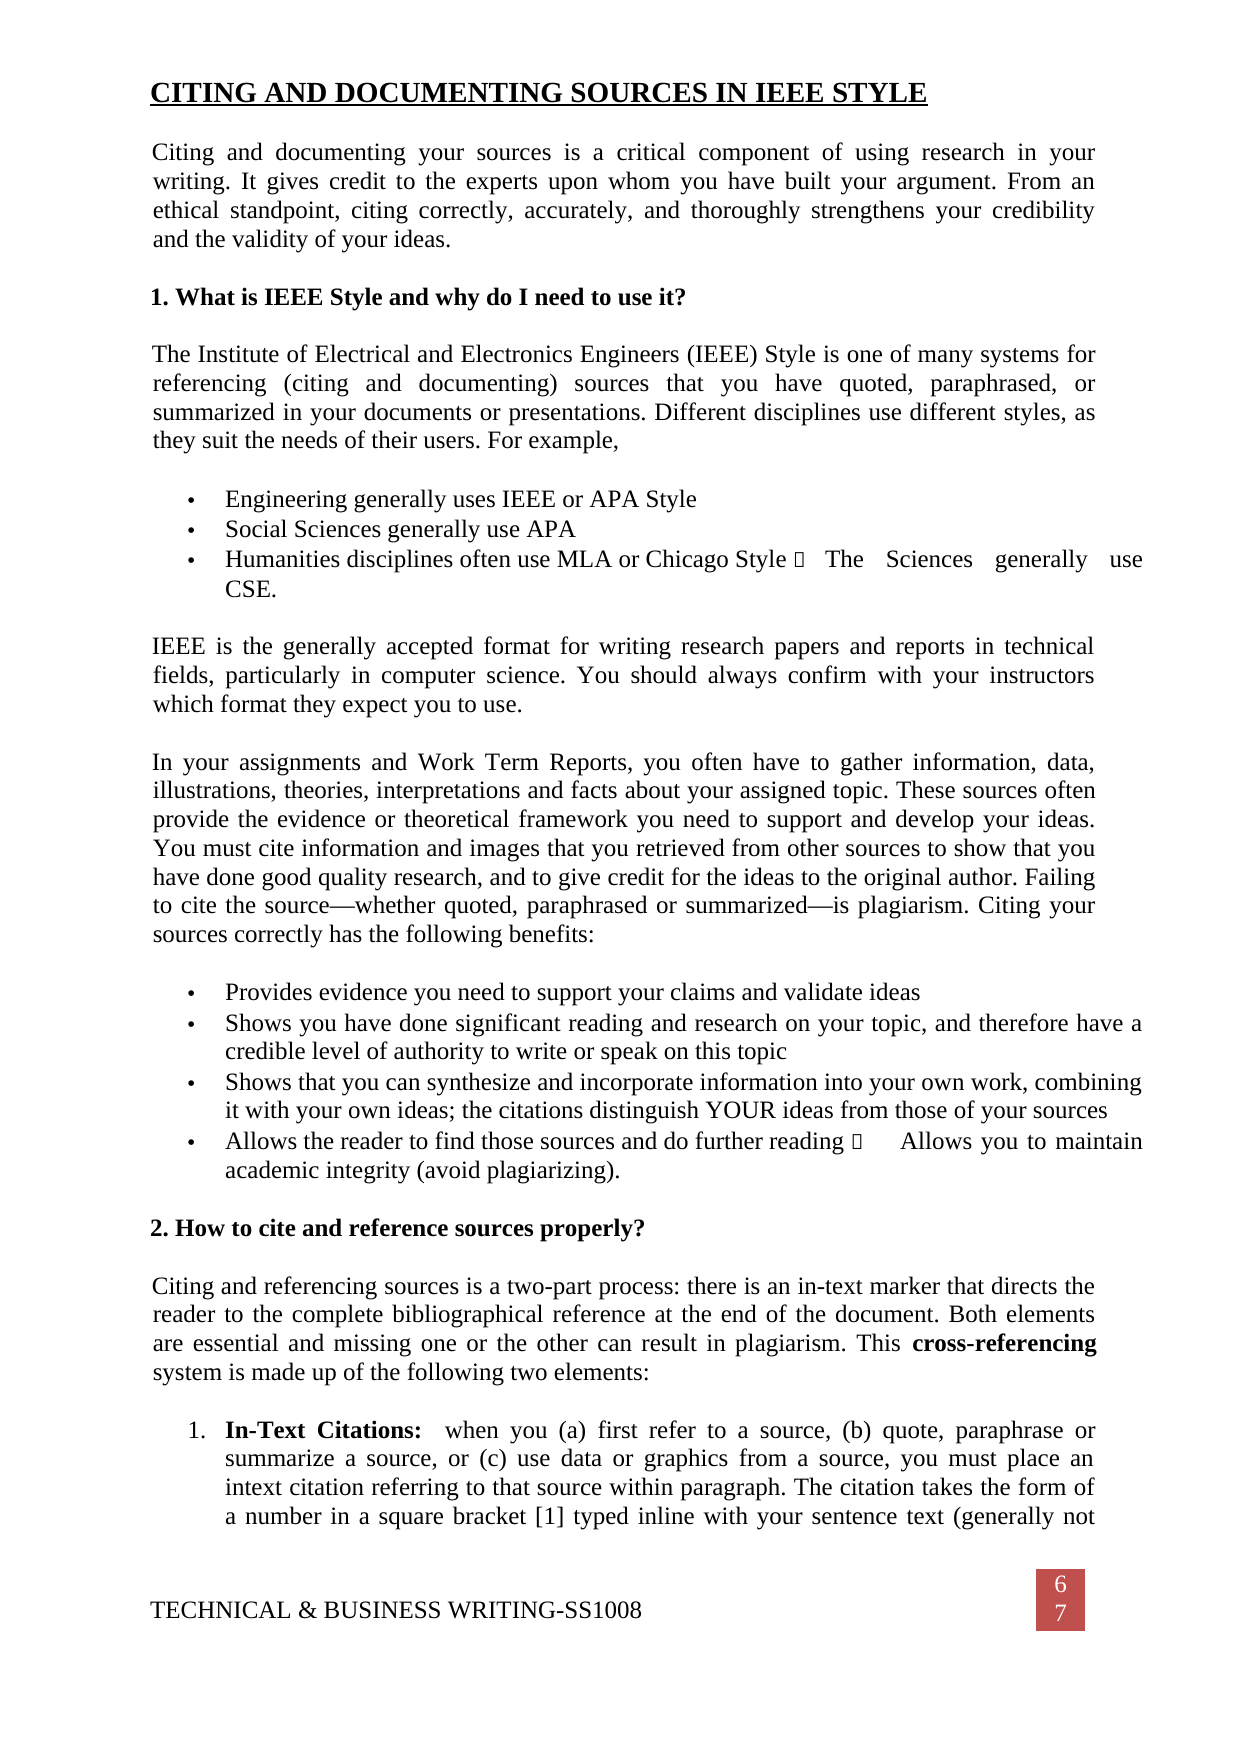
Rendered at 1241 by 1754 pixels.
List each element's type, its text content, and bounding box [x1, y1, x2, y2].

list How to cite and reference sources properly? [150, 1213, 1153, 1242]
text The Institute of Electrical and Electronics Engineers (IEEE) Style is one of many systems for referencing (citing and documenting) sources that you have quoted, paraphrased, or summarized in your documents or presentations. Different disciplines use different styles, as they suit the needs of their users. For example, [152, 339, 1096, 454]
list Humanities disciplines often use MLA or Chicago Style  The Sciences generally use CSE. [187, 544, 1143, 603]
text Citing and referencing sources is a two-part process: there is an in-text marker that directs the reader to the complete bibliographical reference at the end of the document. Both elements are essential and missing one or the other can result in plagiarism. This cross-referencing system is made up of the following two elements: [152, 1271, 1097, 1386]
list Provides evidence you need to support your claims and validate ideas [187, 977, 1143, 1006]
text In your assignments and Work Term Reports, you often have to gather information, data, illustrations, theories, interpretations and facts about your assigned topic. These sources often provide the evidence or theoretical framework you need to support and develop your ideas. You must cite information and images that you retrieved from other sources to show that you have done good quality research, and to give credit for the ideas to the original author. Failing to cite the source—whether quoted, paraphrased or summarized—is plagiarism. Citing your sources correctly has the following benefits: [152, 747, 1096, 948]
list Engineering generally uses IEEE or APA Style [187, 484, 1143, 512]
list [187, 1415, 1096, 1530]
text IEEE is the generally accepted format for writing research papers and reports in technical fields, particularly in computer science. You should always confirm with your instructors which format they expect you to use. [152, 631, 1096, 718]
subtitle CITING AND DOCUMENTING SOURCES IN IEEE STYLE [150, 75, 1155, 109]
text Citing and documenting your sources is a critical component of using research in your writing. It gives credit to the experts upon whom you have built your argument. From an ethical standpoint, citing correctly, accurately, and thoroughly strengthens your credibility and the validity of your ideas. [152, 137, 1096, 252]
list What is IEEE Style and why do I need to use it? [150, 282, 1153, 311]
list Shows that you can synthesize and incorporate information into your own work, combining it with your own ideas; the citations distinguish YOUR ideas from those of your sources [187, 1067, 1143, 1124]
list Shows you have done significant reading and research on your topic, and therefore have a credible level of authority to write or speak on this topic [187, 1008, 1143, 1065]
list Allows the reader to find those sources and do further reading  Allows you to maintain academic integrity (avoid plagiarizing). [187, 1126, 1143, 1184]
list Social Sciences generally use APA [187, 514, 1143, 543]
